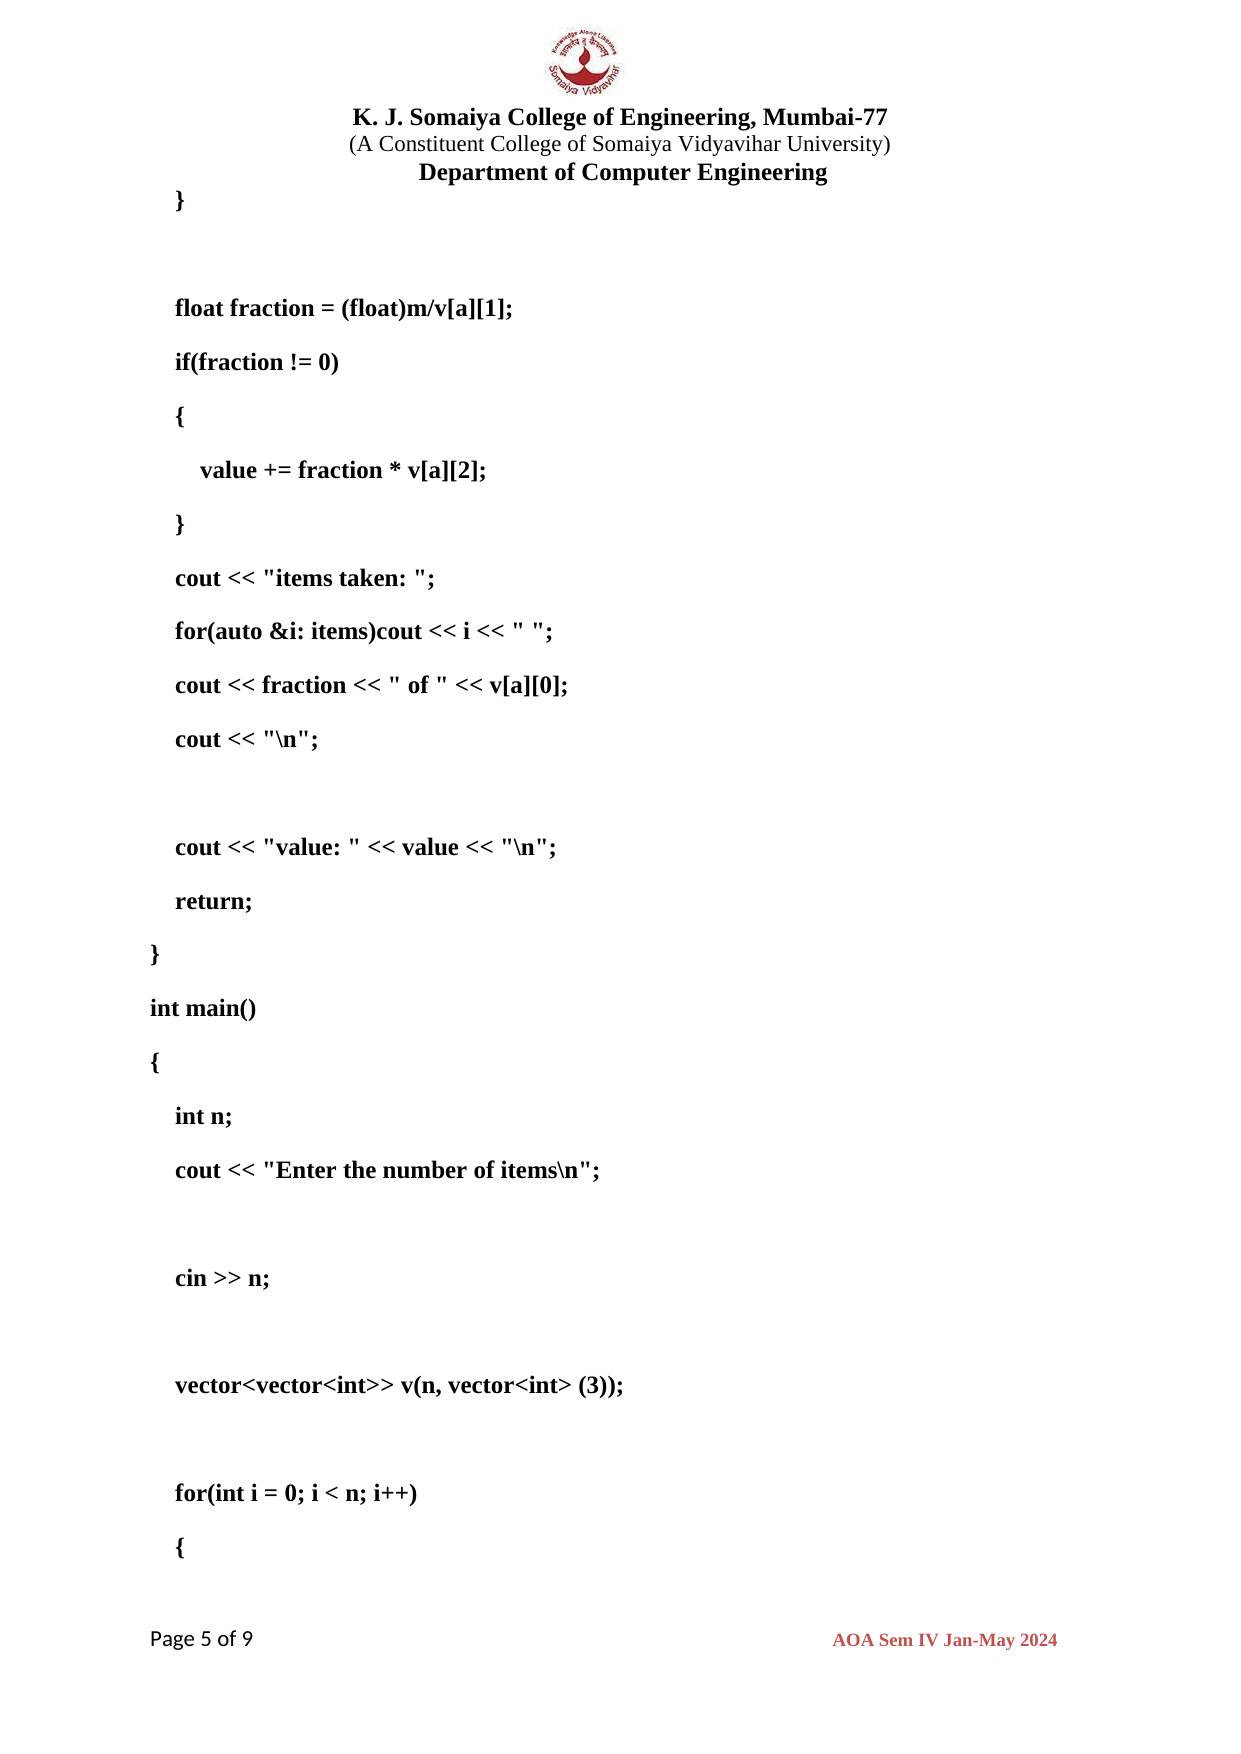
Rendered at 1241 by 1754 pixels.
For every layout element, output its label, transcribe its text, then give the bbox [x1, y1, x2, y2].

text int n; [150, 1101, 1090, 1130]
text } [150, 939, 1090, 968]
text cout << "value: " << value << "\n"; [150, 832, 1090, 861]
text float fraction = (float)m/v[a][1]; [150, 293, 1090, 322]
text for(int i = 0; i < n; i++) [150, 1478, 1090, 1507]
text vector<vector<int>> v(n, vector<int> (3)); [150, 1370, 1090, 1399]
text cout << "Enter the number of items\n"; [150, 1155, 1090, 1184]
text for(auto &i: items)cout << i << " "; [150, 616, 1090, 645]
picture [543, 27, 626, 97]
text value += fraction * v[a][2]; [150, 455, 1090, 484]
text cout << "\n"; [150, 724, 1090, 753]
text int main() [150, 993, 1090, 1022]
text cin >> n; [150, 1263, 1090, 1291]
text { [150, 1532, 1090, 1561]
text return; [150, 886, 1090, 914]
text cout << "items taken: "; [150, 563, 1090, 591]
text if(fraction != 0) [150, 347, 1090, 376]
text { [150, 401, 1090, 430]
text } [150, 509, 1090, 537]
text } [150, 186, 1090, 214]
text { [150, 1047, 1090, 1076]
text cout << fraction << " of " << v[a][0]; [150, 670, 1090, 699]
